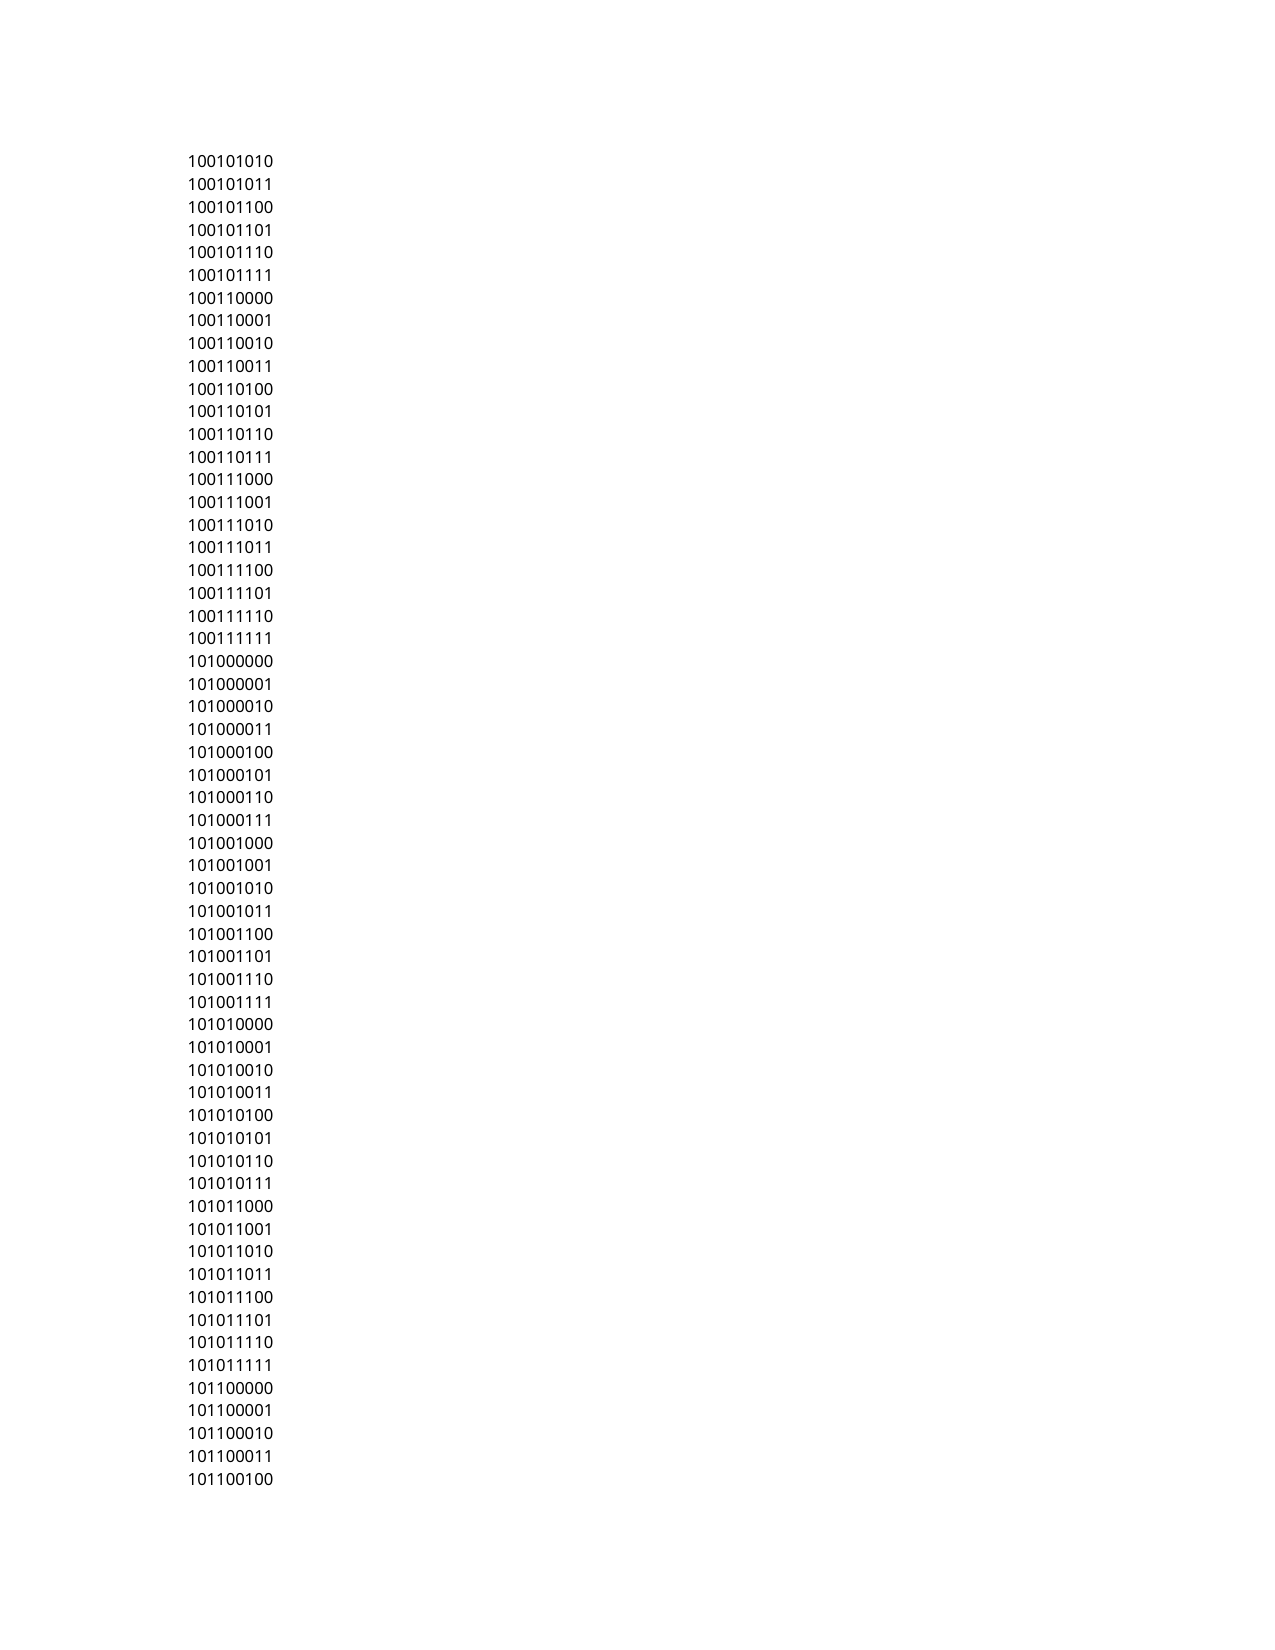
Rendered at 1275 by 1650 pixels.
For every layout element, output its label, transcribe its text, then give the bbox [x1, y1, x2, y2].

text 100111010 [187, 513, 1087, 536]
text 101011001 [187, 1217, 1087, 1240]
text 101010010 [187, 1058, 1087, 1081]
text 101100000 [187, 1376, 1087, 1399]
text 100110111 [187, 445, 1087, 468]
text 101000100 [187, 740, 1087, 763]
text 100101100 [187, 195, 1087, 218]
text 101010001 [187, 1036, 1087, 1058]
text 100111001 [187, 491, 1087, 513]
text 100110011 [187, 354, 1087, 377]
text 100111011 [187, 536, 1087, 559]
text 100111111 [187, 627, 1087, 649]
text 100110101 [187, 400, 1087, 422]
text 101011011 [187, 1263, 1087, 1285]
text 100110001 [187, 309, 1087, 332]
text 101001000 [187, 831, 1087, 854]
text 101011111 [187, 1353, 1087, 1376]
text 101100011 [187, 1444, 1087, 1467]
text 101000011 [187, 718, 1087, 740]
text 100110100 [187, 377, 1087, 400]
text 101100100 [187, 1467, 1087, 1490]
text 101000101 [187, 763, 1087, 786]
text 100101011 [187, 173, 1087, 195]
text 101100010 [187, 1422, 1087, 1444]
text 101001010 [187, 877, 1087, 899]
text 100110000 [187, 286, 1087, 309]
text 100101110 [187, 241, 1087, 263]
text 100111100 [187, 559, 1087, 581]
text 101000111 [187, 808, 1087, 831]
text 101011010 [187, 1240, 1087, 1263]
text 101011101 [187, 1308, 1087, 1331]
text 101000010 [187, 695, 1087, 718]
text 100110110 [187, 422, 1087, 445]
text 100101111 [187, 263, 1087, 286]
text 101000000 [187, 649, 1087, 672]
text 101010100 [187, 1104, 1087, 1126]
text 100111000 [187, 468, 1087, 491]
text 101011000 [187, 1194, 1087, 1217]
text 100111101 [187, 581, 1087, 604]
text 101010110 [187, 1149, 1087, 1172]
text 100110010 [187, 332, 1087, 354]
text 101001100 [187, 922, 1087, 945]
text 101000110 [187, 786, 1087, 808]
text 101011100 [187, 1285, 1087, 1308]
text 101001101 [187, 945, 1087, 967]
text 101001001 [187, 854, 1087, 877]
text 101001111 [187, 990, 1087, 1013]
text 100111110 [187, 604, 1087, 627]
text 100101101 [187, 218, 1087, 241]
text 101001110 [187, 967, 1087, 990]
text 101000001 [187, 672, 1087, 695]
text 101001011 [187, 899, 1087, 922]
text 101010000 [187, 1013, 1087, 1036]
text 101010111 [187, 1172, 1087, 1194]
text 101100001 [187, 1399, 1087, 1422]
text 100101010 [187, 150, 1087, 173]
text 101010101 [187, 1126, 1087, 1149]
text 101011110 [187, 1331, 1087, 1353]
text 101010011 [187, 1081, 1087, 1104]
